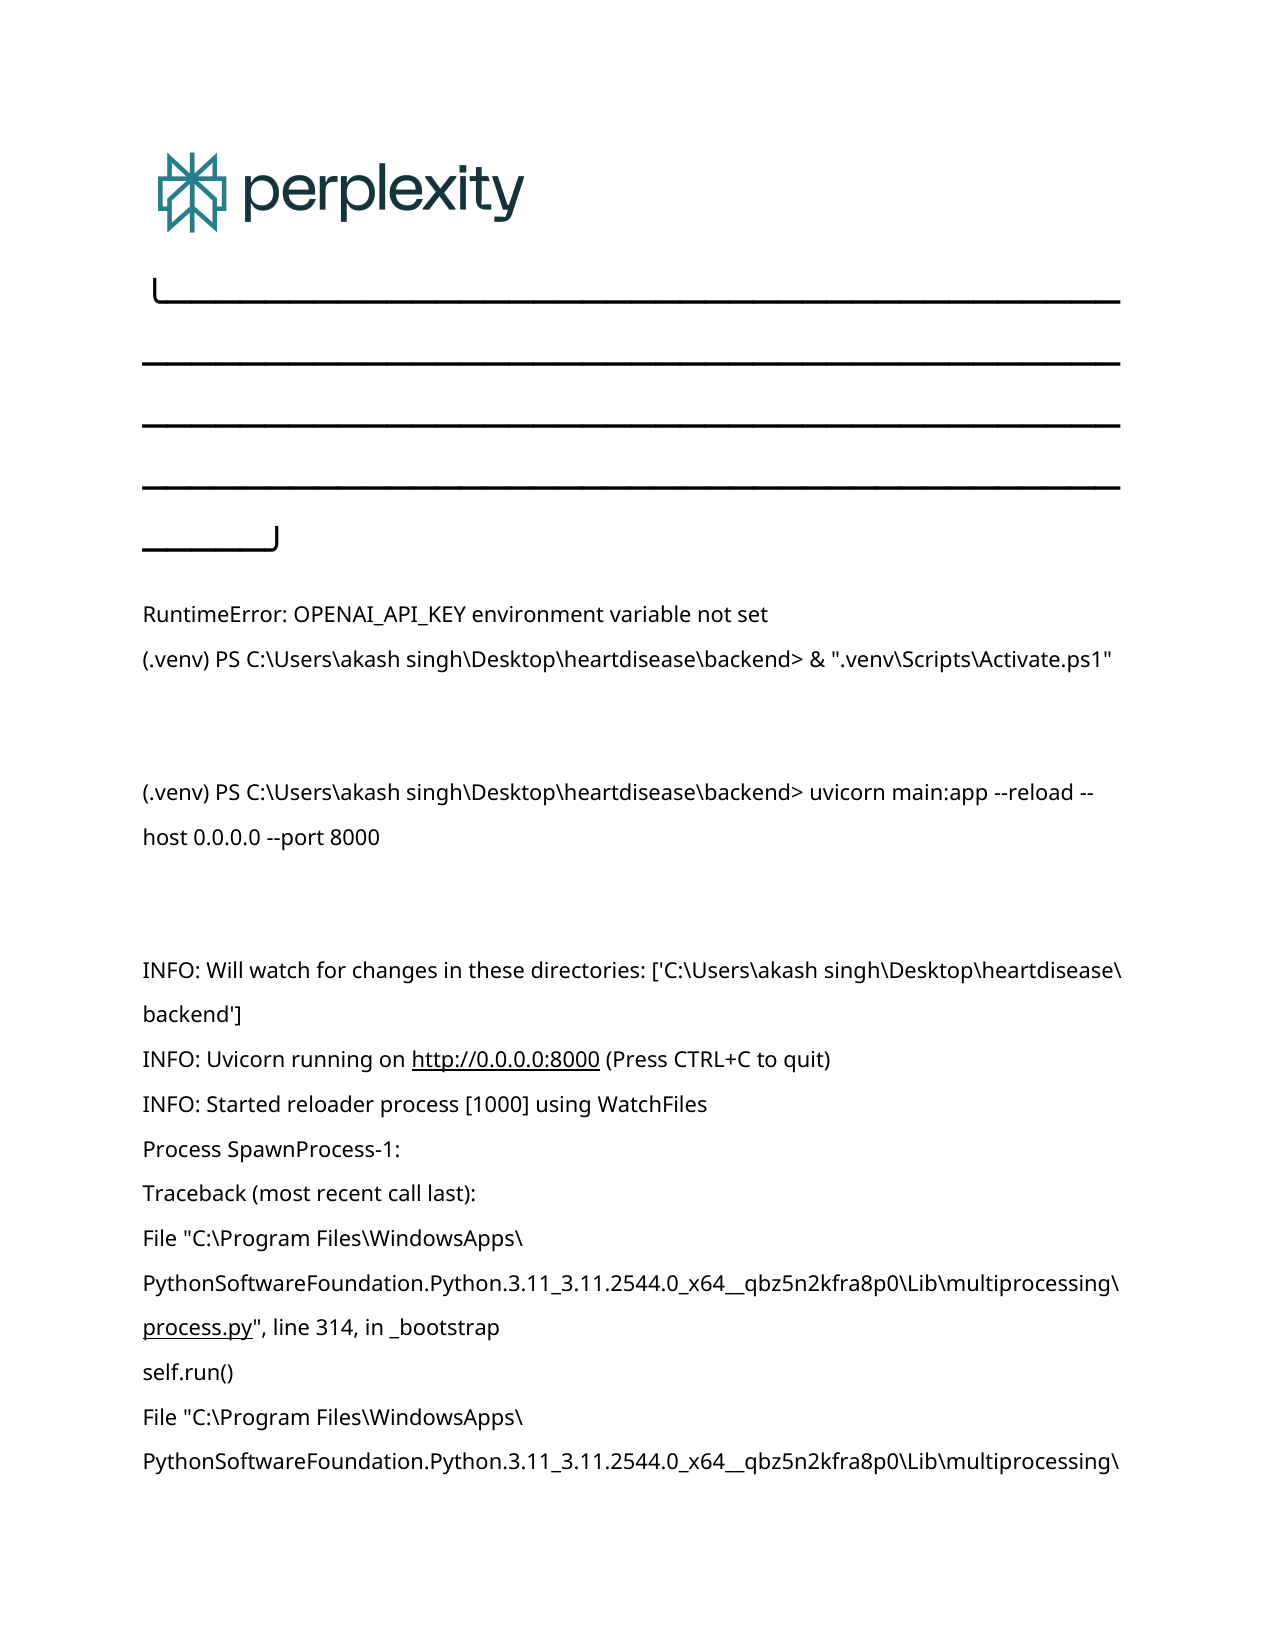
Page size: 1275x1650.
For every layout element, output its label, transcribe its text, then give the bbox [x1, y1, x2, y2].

text ╰────────────────────────────────────────────────────────────────────────────────────────────────────────────────────────────────────────────────────────────────────╯ [142, 273, 1133, 576]
text (.venv) PS C:\Users\akash singh\Desktop\heartdisease\backend> uvicorn main:app --reload --host 0.0.0.0 --port 8000 [142, 777, 1133, 851]
text RuntimeError: OPENAI_API_KEY environment variable not set (.venv) PS C:\Users\akash singh\Desktop\heartdisease\backend> & ".venv\Scripts\Activate.ps1" [142, 599, 1133, 674]
picture [142, 142, 540, 243]
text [142, 955, 1133, 1476]
